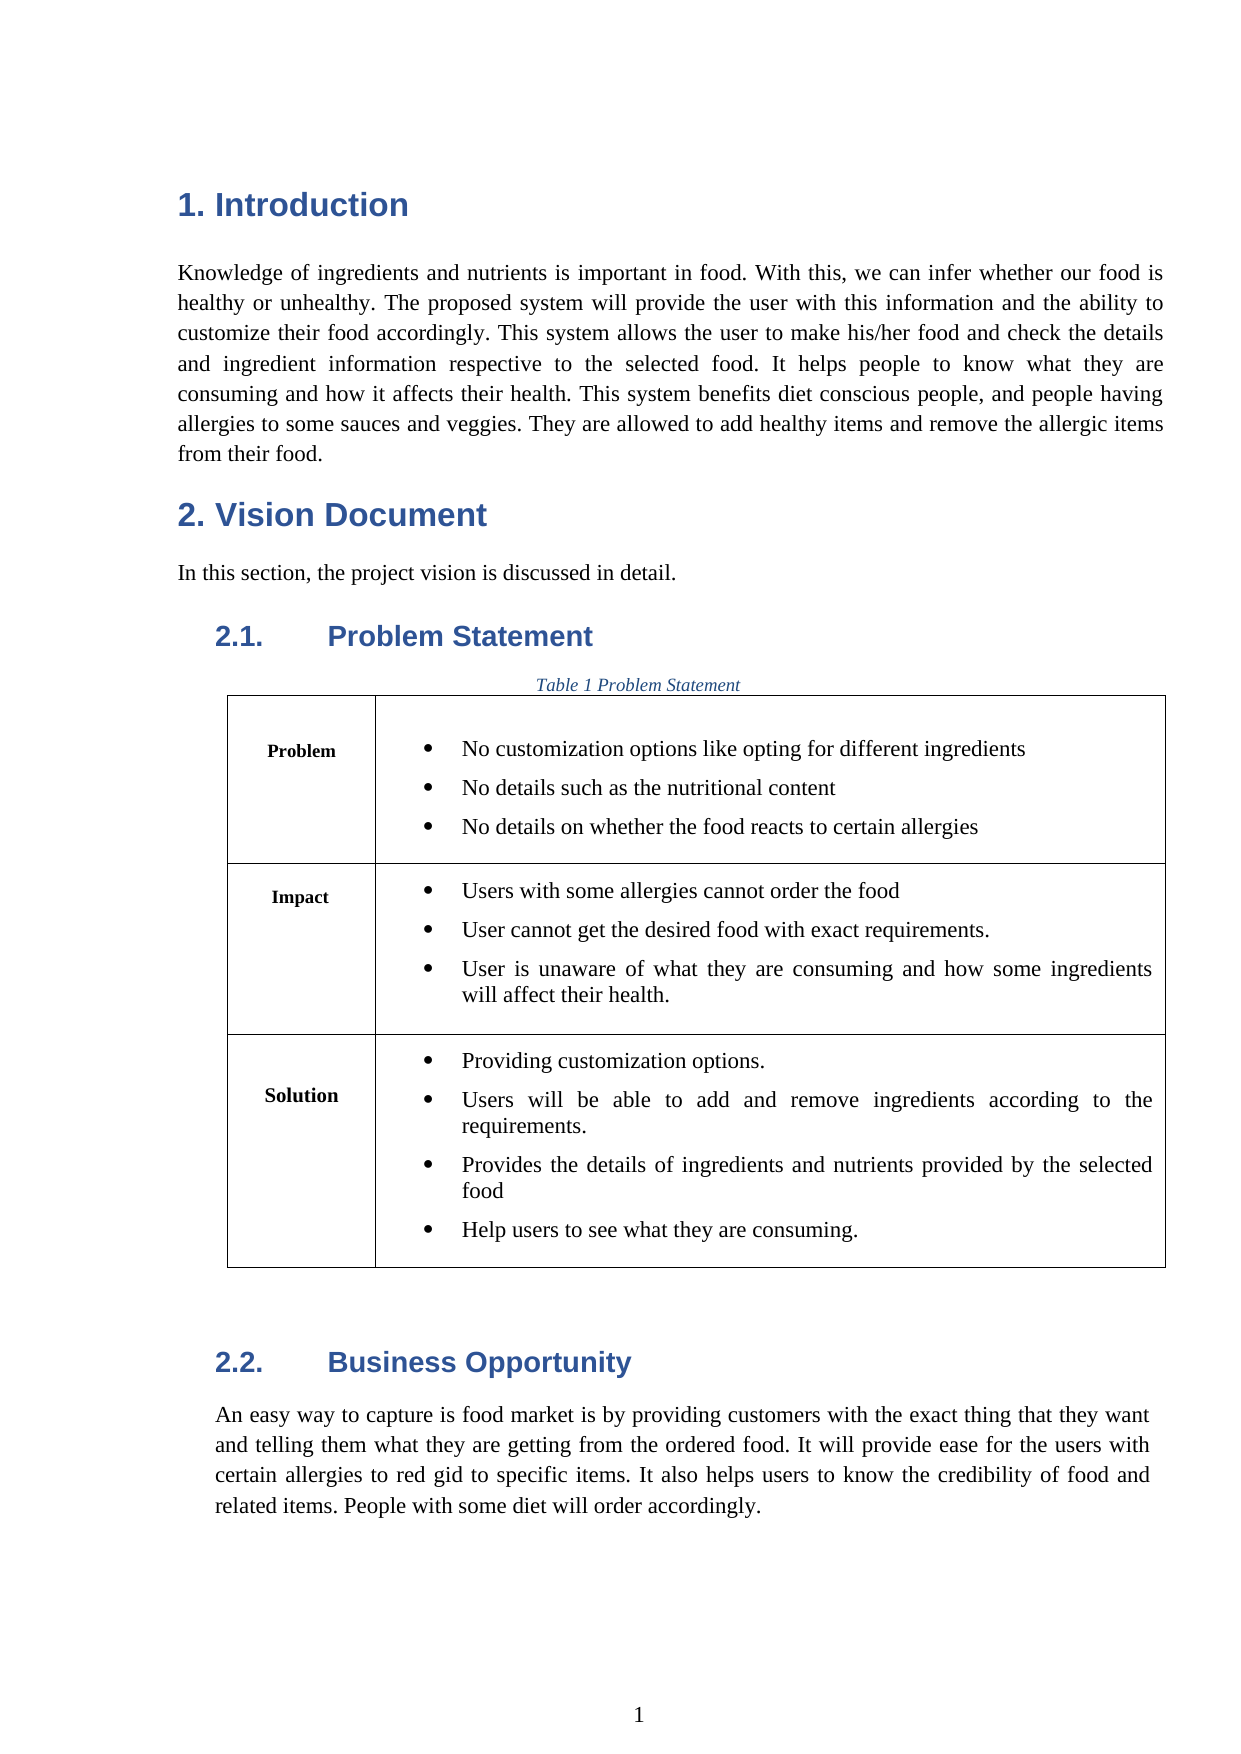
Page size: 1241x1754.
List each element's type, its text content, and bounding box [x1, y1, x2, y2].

subtitle Introduction [177, 184, 1165, 223]
subtitle Vision Document [177, 495, 1165, 534]
table_cell Users with some allergies cannot order the food User cannot get the desired food with exact requirements. User is unaware of what they are consuming and how some ingredients will affect their health. [376, 864, 1165, 1034]
subtitle Business Opportunity [215, 1346, 1165, 1379]
text In this section, the project vision is discussed in detail. [177, 559, 1165, 585]
subtitle Problem Statement [215, 619, 1165, 652]
text An easy way to capture is food market is by providing customers with the exact thing that they want and telling them what they are getting from the ordered food. It will provide ease for the users with certain allergies to red gid to specific items. It also helps users to know the credibility of food and related items. People with some diet will order accordingly. [215, 1401, 1152, 1518]
table_header Problem [228, 696, 375, 863]
table_cell Providing customization options. Users will be able to add and remove ingredients according to the requirements. Provides the details of ingredients and nutrients provided by the selected food Help users to see what they are consuming. [376, 1035, 1165, 1267]
text Knowledge of ingredients and nutrients is important in food. With this, we can infer whether our food is healthy or unhealthy. The proposed system will provide the user with this information and the ability to customize their food accordingly. This system allows the user to make his/her food and check the details and ingredient information respective to the selected food. It helps people to know what they are consuming and how it affects their health. This system benefits diet conscious people, and people having allergies to some sauces and veggies. They are allowed to add healthy items and remove the allergic items from their food. [177, 259, 1165, 467]
table_cell Solution [228, 1035, 375, 1267]
table_cell Impact [228, 864, 375, 1034]
table_header No customization options like opting for different ingredients No details such as the nutritional content No details on whether the food reacts to certain allergies [376, 696, 1165, 863]
